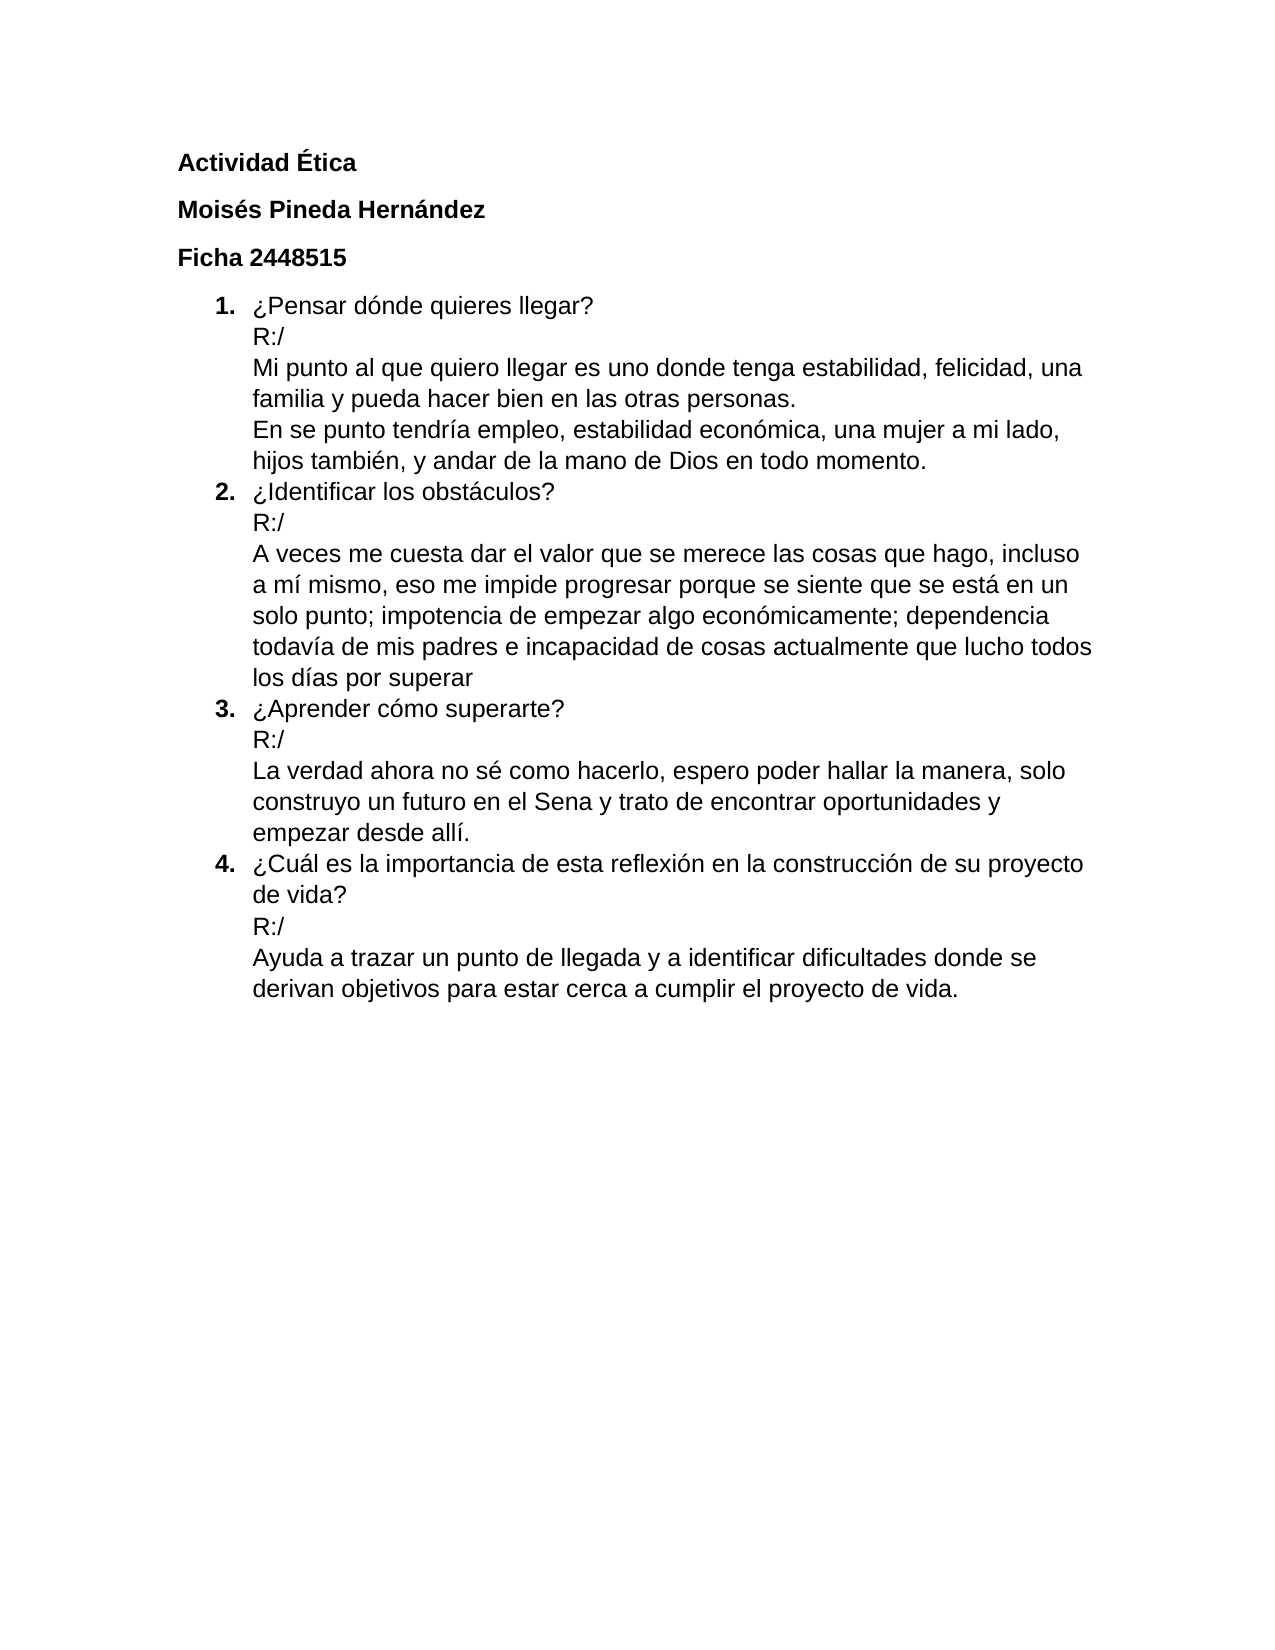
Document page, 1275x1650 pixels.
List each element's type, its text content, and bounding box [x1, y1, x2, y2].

list ¿Aprender cómo superarte? [215, 694, 1098, 723]
text Ficha 2448515 [177, 243, 1098, 272]
list R:/ [252, 912, 1098, 940]
text Moisés Pineda Hernández [177, 195, 1098, 224]
list Mi punto al que quiero llegar es uno donde tenga estabilidad, felicidad, una familia y pueda hacer bien en las otras personas. [252, 353, 1098, 413]
list R:/ [252, 322, 1098, 351]
list En se punto tendría empleo, estabilidad económica, una mujer a mi lado, hijos también, y andar de la mano de Dios en todo momento. [252, 415, 1098, 475]
list ¿Cuál es la importancia de esta reflexión en la construcción de su proyecto de vida? [215, 849, 1098, 909]
list ¿Identificar los obstáculos? [215, 477, 1098, 506]
list R:/ [252, 508, 1098, 537]
list ¿Pensar dónde quieres llegar? [215, 291, 1098, 319]
list La verdad ahora no sé como hacerlo, espero poder hallar la manera, solo construyo un futuro en el Sena y trato de encontrar oportunidades y empezar desde allí. [252, 756, 1098, 847]
text Actividad Ética [177, 148, 1098, 176]
list Ayuda a trazar un punto de llegada y a identificar dificultades donde se derivan objetivos para estar cerca a cumplir el proyecto de vida. [252, 943, 1098, 1002]
list R:/ [252, 725, 1098, 754]
list A veces me cuesta dar el valor que se merece las cosas que hago, incluso a mí mismo, eso me impide progresar porque se siente que se está en un solo punto; impotencia de empezar algo económicamente; dependencia todavía de mis padres e incapacidad de cosas actualmente que lucho todos los días por superar [252, 539, 1098, 692]
